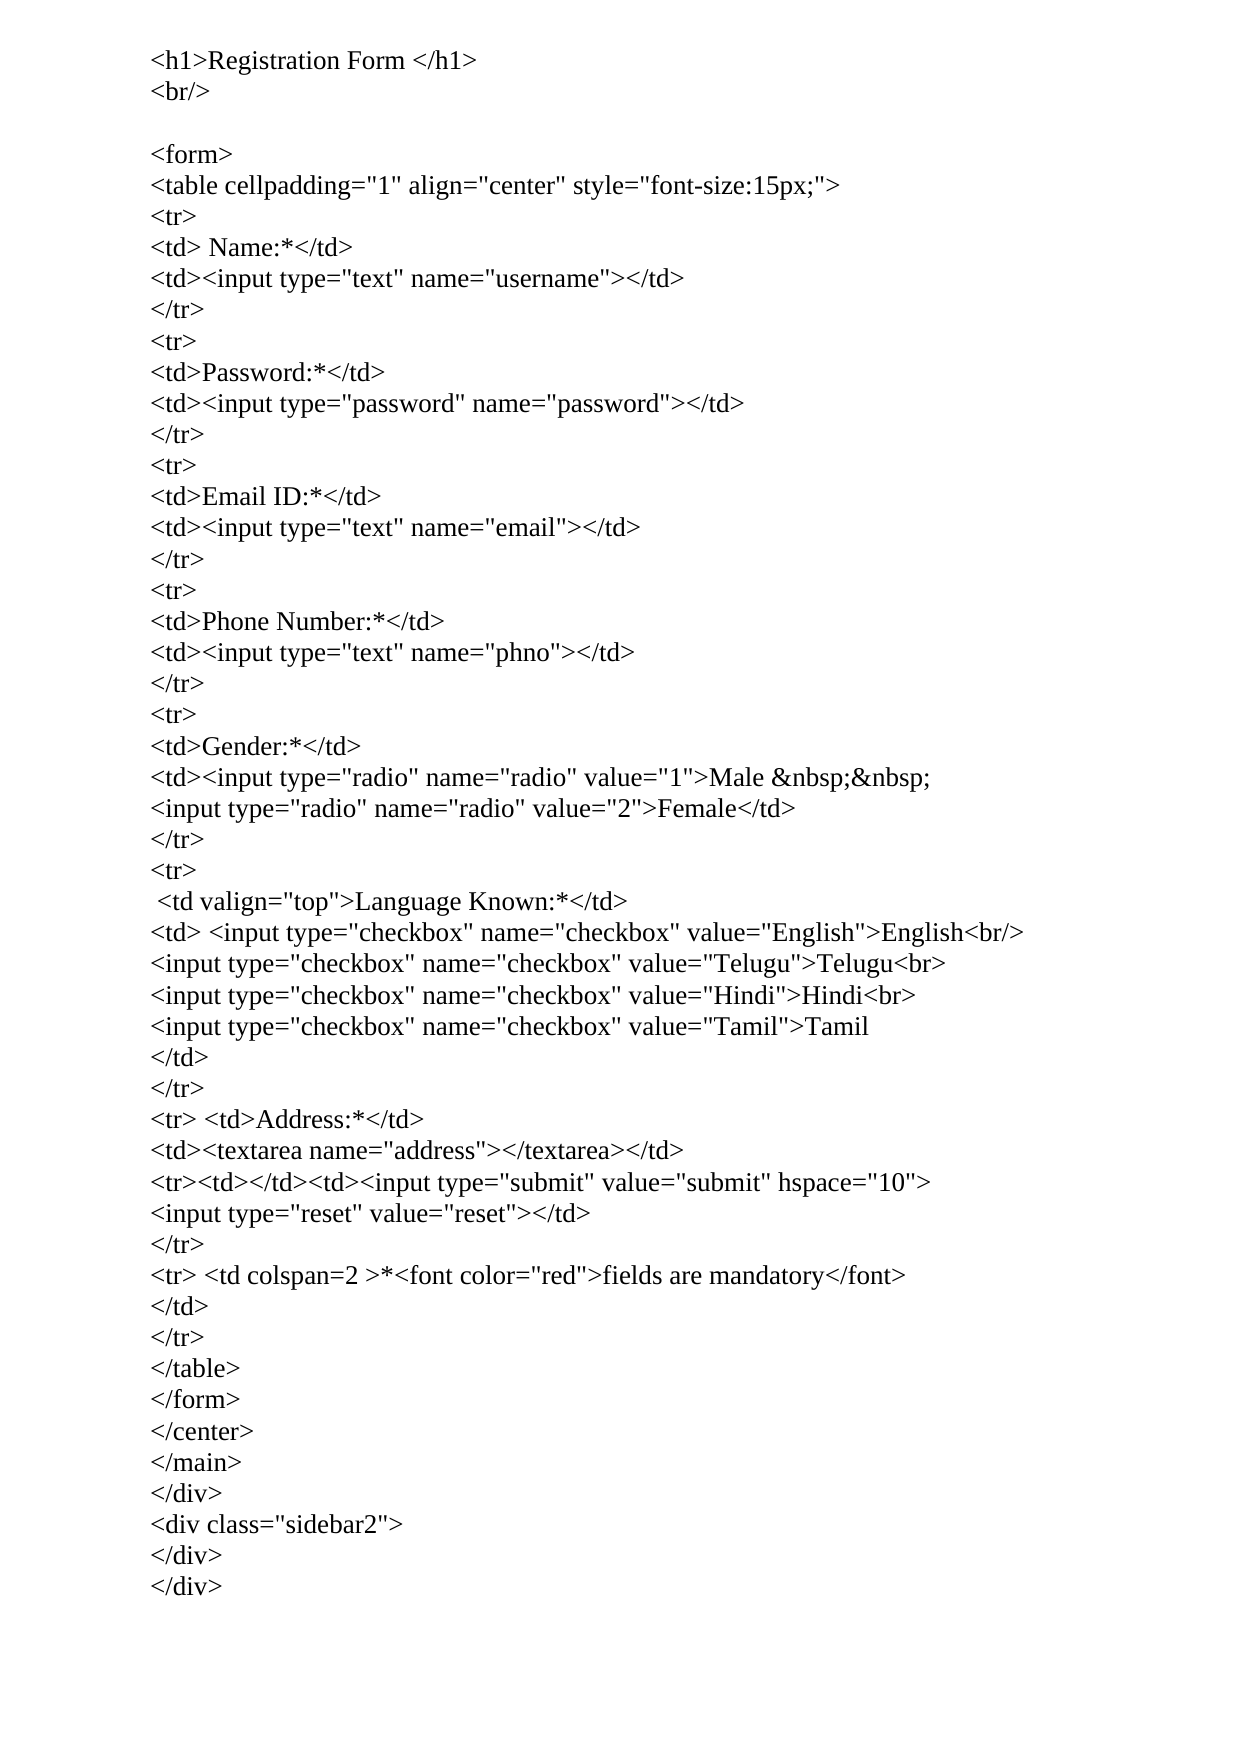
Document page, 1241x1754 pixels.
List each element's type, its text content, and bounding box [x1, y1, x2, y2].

text </tr> [150, 667, 1137, 698]
text <tr> [150, 325, 1137, 356]
text </tr> [150, 823, 1137, 854]
text </div> [150, 1477, 1137, 1508]
text </tr> [150, 543, 1137, 574]
text </form> [150, 1384, 1137, 1415]
text <table cellpadding="1" align="center" style="font-size:15px;"> [150, 169, 1137, 200]
text <tr> [150, 854, 1137, 885]
text <td><textarea name="address"></textarea></td> [150, 1134, 1137, 1166]
text <td>Phone Number:*</td> [150, 605, 1137, 636]
text <tr> [150, 698, 1137, 729]
text <td>Email ID:*</td> [150, 480, 1137, 512]
text <input type="checkbox" name="checkbox" value="Hindi">Hindi<br> [150, 979, 1137, 1010]
text <tr> <td colspan=2 >*<font color="red">fields are mandatory</font> [150, 1259, 1137, 1290]
text </td> [150, 1041, 1137, 1072]
text <td> Name:*</td> [150, 231, 1137, 262]
text </td> [150, 1290, 1137, 1321]
text <td>Gender:*</td> [150, 729, 1137, 761]
text <input type="checkbox" name="checkbox" value="Tamil">Tamil [150, 1010, 1137, 1041]
text <td><input type="text" name="phno"></td> [150, 636, 1137, 667]
text <input type="checkbox" name="checkbox" value="Telugu">Telugu<br> [150, 948, 1137, 979]
text <input type="radio" name="radio" value="2">Female</td> [150, 792, 1137, 823]
text </tr> [150, 1072, 1137, 1103]
text <tr><td></td><td><input type="submit" value="submit" hspace="10"> [150, 1166, 1137, 1197]
text <td valign="top">Language Known:*</td> [150, 885, 1137, 916]
text <td><input type="password" name="password"></td> [150, 387, 1137, 418]
text <tr> [150, 574, 1137, 605]
text <input type="reset" value="reset"></td> [150, 1197, 1137, 1228]
text </tr> [150, 1228, 1137, 1259]
text </tr> [150, 293, 1137, 325]
text </div> [150, 1571, 1137, 1602]
text <td><input type="text" name="username"></td> [150, 262, 1137, 293]
text </tr> [150, 418, 1137, 449]
text <td>Password:*</td> [150, 356, 1137, 387]
text </main> [150, 1446, 1137, 1477]
text <td><input type="radio" name="radio" value="1">Male &nbsp;&nbsp; [150, 761, 1137, 792]
text <br/> [150, 76, 1137, 107]
text <div class="sidebar2"> [150, 1508, 1137, 1539]
text </tr> [150, 1321, 1137, 1352]
text <td> <input type="checkbox" name="checkbox" value="English">English<br/> [150, 916, 1137, 948]
text <td><input type="text" name="email"></td> [150, 512, 1137, 543]
text </table> [150, 1352, 1137, 1384]
text <tr> [150, 449, 1137, 480]
text <tr> <td>Address:*</td> [150, 1103, 1137, 1134]
text </center> [150, 1415, 1137, 1446]
text <tr> [150, 200, 1137, 231]
text <form> [150, 138, 1137, 169]
text <h1>Registration Form </h1> [150, 44, 1137, 76]
text </div> [150, 1539, 1137, 1571]
